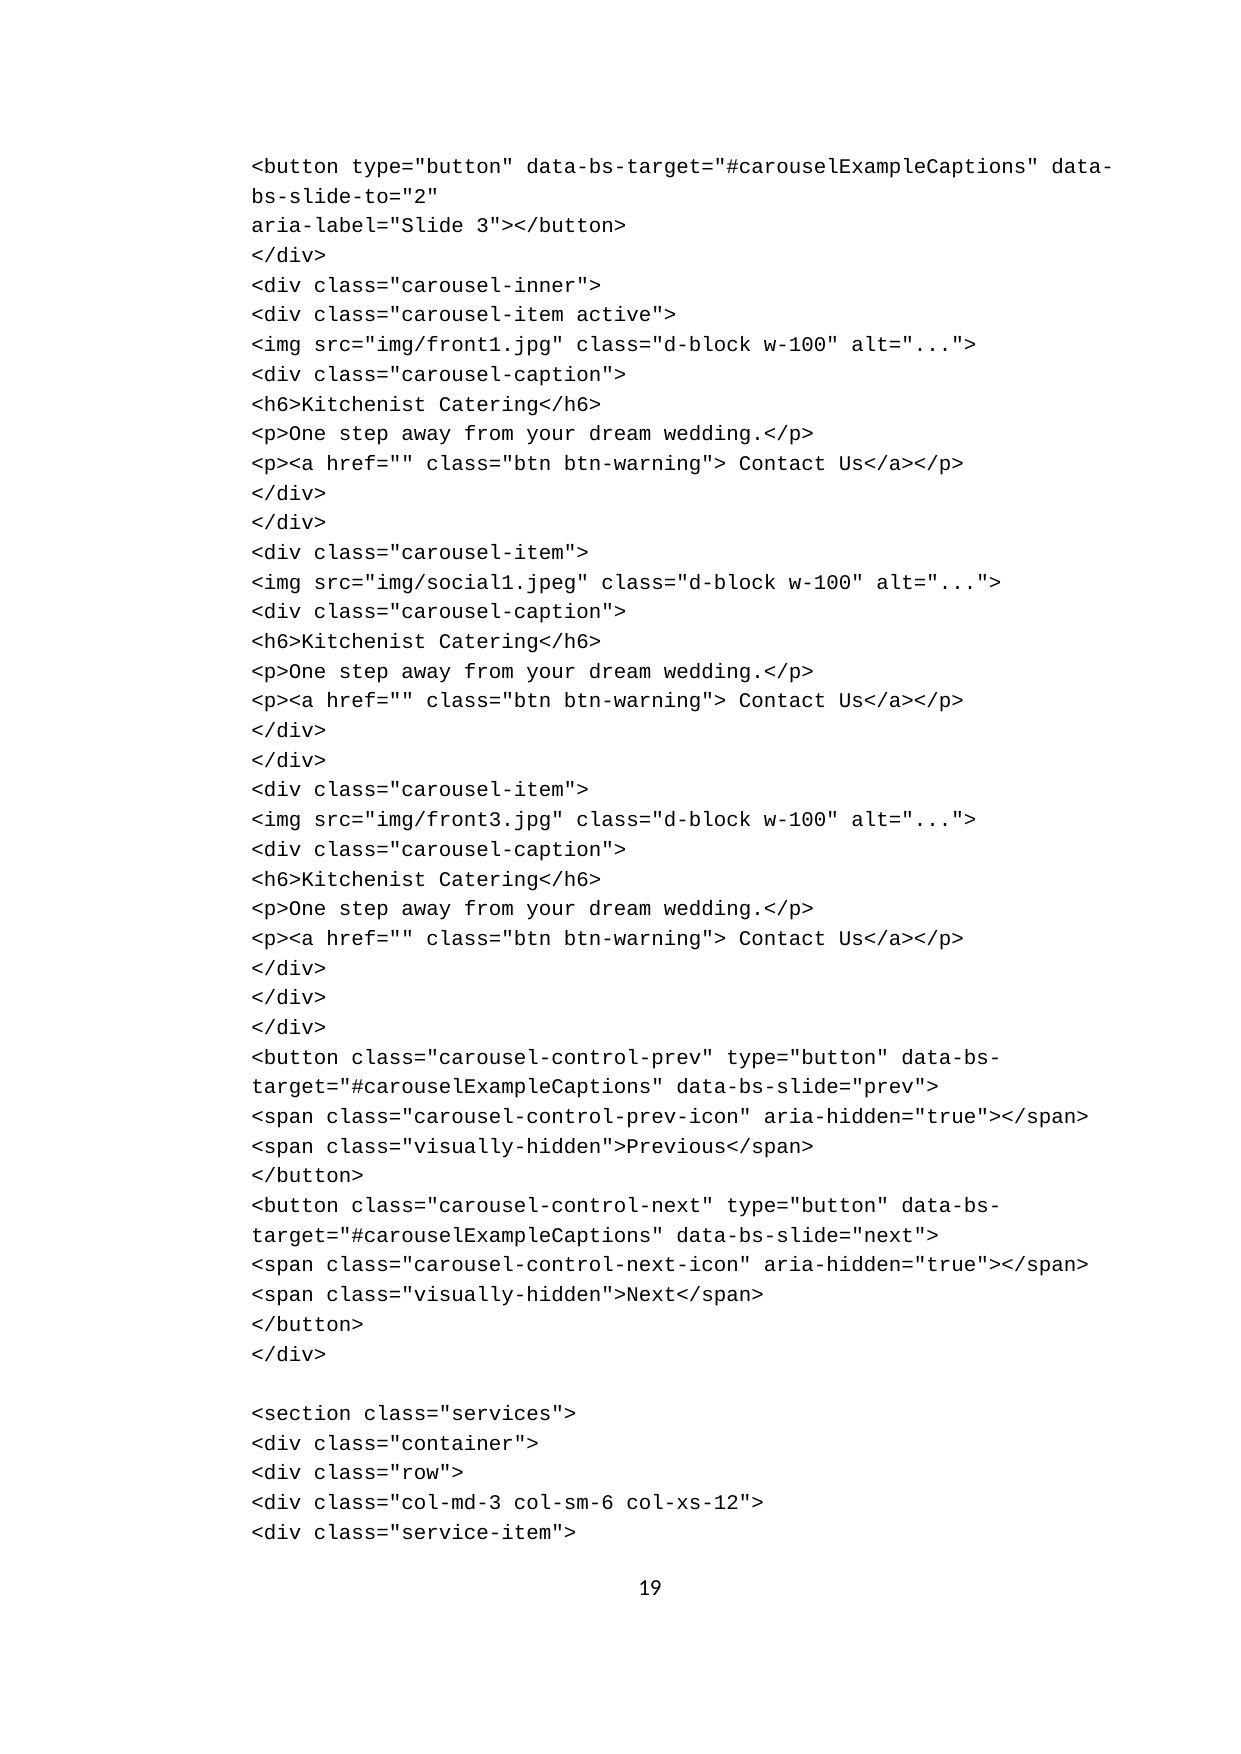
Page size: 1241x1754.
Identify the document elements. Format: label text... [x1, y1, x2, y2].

text <p>One step away from your dream wedding.</p> [251, 417, 1122, 447]
text </div> [251, 1011, 1122, 1041]
text <div class="carousel-inner"> [251, 269, 1122, 298]
text <h6>Kitchenist Catering</h6> [251, 862, 1122, 892]
text <span class="carousel-control-next-icon" aria-hidden="true"></span> [251, 1248, 1122, 1278]
text <span class="carousel-control-prev-icon" aria-hidden="true"></span> [251, 1100, 1122, 1130]
text </div> [251, 506, 1122, 536]
text </button> [251, 1308, 1122, 1337]
text <span class="visually-hidden">Previous</span> [251, 1130, 1122, 1159]
text <img src="img/front1.jpg" class="d-block w-100" alt="..."> [251, 328, 1122, 358]
text </div> [251, 239, 1122, 269]
text <p>One step away from your dream wedding.</p> [251, 892, 1122, 922]
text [251, 1486, 1122, 1516]
text aria-label="Slide 3"></button> [251, 209, 1122, 239]
text <button class="carousel-control-prev" type="button" data-bs-target="#carouselExampleCaptions" data-bs-slide="prev"> [251, 1041, 1122, 1100]
text <p><a href="" class="btn btn-warning"> Contact Us</a></p> [251, 922, 1122, 952]
text <img src="img/social1.jpeg" class="d-block w-100" alt="..."> [251, 566, 1122, 595]
text <div class="row"> [251, 1456, 1122, 1486]
text <div class="service-item"> [251, 1516, 1122, 1545]
text <img src="img/front3.jpg" class="d-block w-100" alt="..."> [251, 803, 1122, 833]
text </button> [251, 1159, 1122, 1189]
text <section class="services"> [251, 1397, 1122, 1427]
text <button type="button" data-bs-target="#carouselExampleCaptions" data-bs-slide-to="2" [251, 150, 1122, 209]
text <div class="carousel-caption"> [251, 833, 1122, 862]
text <p>One step away from your dream wedding.</p> [251, 655, 1122, 684]
text </div> [251, 714, 1122, 744]
text <h6>Kitchenist Catering</h6> [251, 625, 1122, 655]
text </div> [251, 952, 1122, 981]
text </div> [251, 981, 1122, 1011]
text </div> [251, 744, 1122, 773]
text <div class="carousel-item active"> [251, 298, 1122, 328]
text <div class="carousel-item"> [251, 536, 1122, 566]
text <div class="container"> [251, 1427, 1122, 1456]
text <p><a href="" class="btn btn-warning"> Contact Us</a></p> [251, 684, 1122, 714]
text <div class="carousel-caption"> [251, 595, 1122, 625]
text </div> [251, 1337, 1122, 1367]
text <span class="visually-hidden">Next</span> [251, 1278, 1122, 1308]
text <p><a href="" class="btn btn-warning"> Contact Us</a></p> [251, 447, 1122, 477]
text <div class="carousel-item"> [251, 773, 1122, 803]
text </div> [251, 477, 1122, 506]
text <div class="carousel-caption"> [251, 358, 1122, 387]
text <h6>Kitchenist Catering</h6> [251, 387, 1122, 417]
text <button class="carousel-control-next" type="button" data-bs-target="#carouselExampleCaptions" data-bs-slide="next"> [251, 1189, 1122, 1248]
